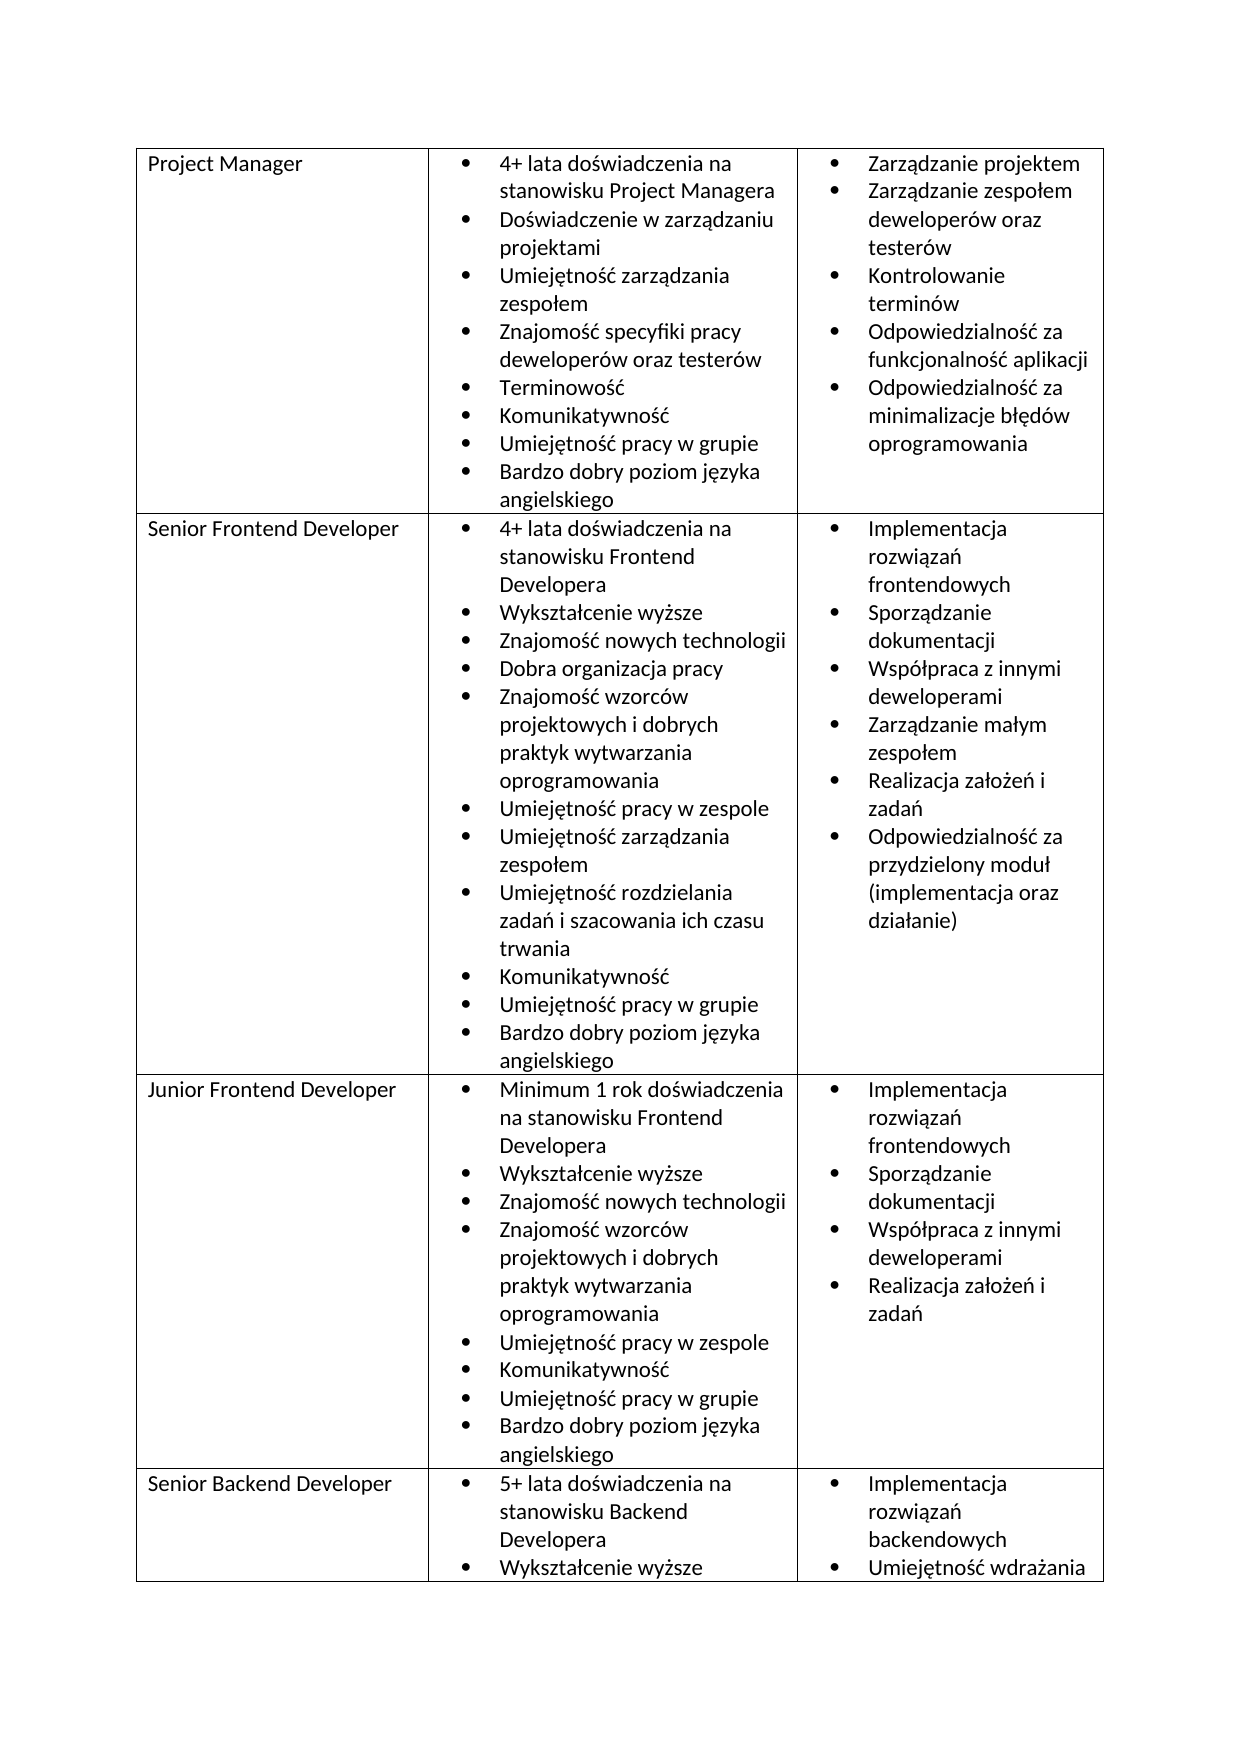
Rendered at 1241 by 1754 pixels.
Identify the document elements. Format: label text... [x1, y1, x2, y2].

table_cell Junior Frontend Developer [137, 1075, 428, 1468]
table_cell Senior Frontend Developer [137, 514, 428, 1074]
table_cell Implementacja rozwiązań frontendowych Sporządzanie dokumentacji Współpraca z innymi deweloperami Realizacja założeń i zadań [798, 1075, 1103, 1468]
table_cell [429, 1469, 797, 1581]
table_cell Implementacja rozwiązań frontendowych Sporządzanie dokumentacji Współpraca z innymi deweloperami Zarządzanie małym zespołem Realizacja założeń i zadań Odpowiedzialność za przydzielony moduł (implementacja oraz działanie) [798, 514, 1103, 1074]
table_cell Zarządzanie projektem Zarządzanie zespołem deweloperów oraz testerów Kontrolowanie terminów Odpowiedzialność za funkcjonalność aplikacji Odpowiedzialność za minimalizacje błędów oprogramowania [798, 149, 1103, 513]
table_cell Project Manager [137, 149, 428, 513]
table_cell 4+ lata doświadczenia na stanowisku Frontend Developera Wykształcenie wyższe Znajomość nowych technologii Dobra organizacja pracy Znajomość wzorców projektowych i dobrych praktyk wytwarzania oprogramowania Umiejętność pracy w zespole Umiejętność zarządzania zespołem Umiejętność rozdzielania zadań i szacowania ich czasu trwania Komunikatywność Umiejętność pracy w grupie Bardzo dobry poziom języka angielskiego [429, 514, 797, 1074]
table_cell Minimum 1 rok doświadczenia na stanowisku Frontend Developera Wykształcenie wyższe Znajomość nowych technologii Znajomość wzorców projektowych i dobrych praktyk wytwarzania oprogramowania Umiejętność pracy w zespole Komunikatywność Umiejętność pracy w grupie Bardzo dobry poziom języka angielskiego [429, 1075, 797, 1468]
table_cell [798, 1469, 1103, 1581]
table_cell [137, 1469, 428, 1581]
table_cell 4+ lata doświadczenia na stanowisku Project Managera Doświadczenie w zarządzaniu projektami Umiejętność zarządzania zespołem Znajomość specyfiki pracy deweloperów oraz testerów Terminowość Komunikatywność Umiejętność pracy w grupie Bardzo dobry poziom języka angielskiego [429, 149, 797, 513]
